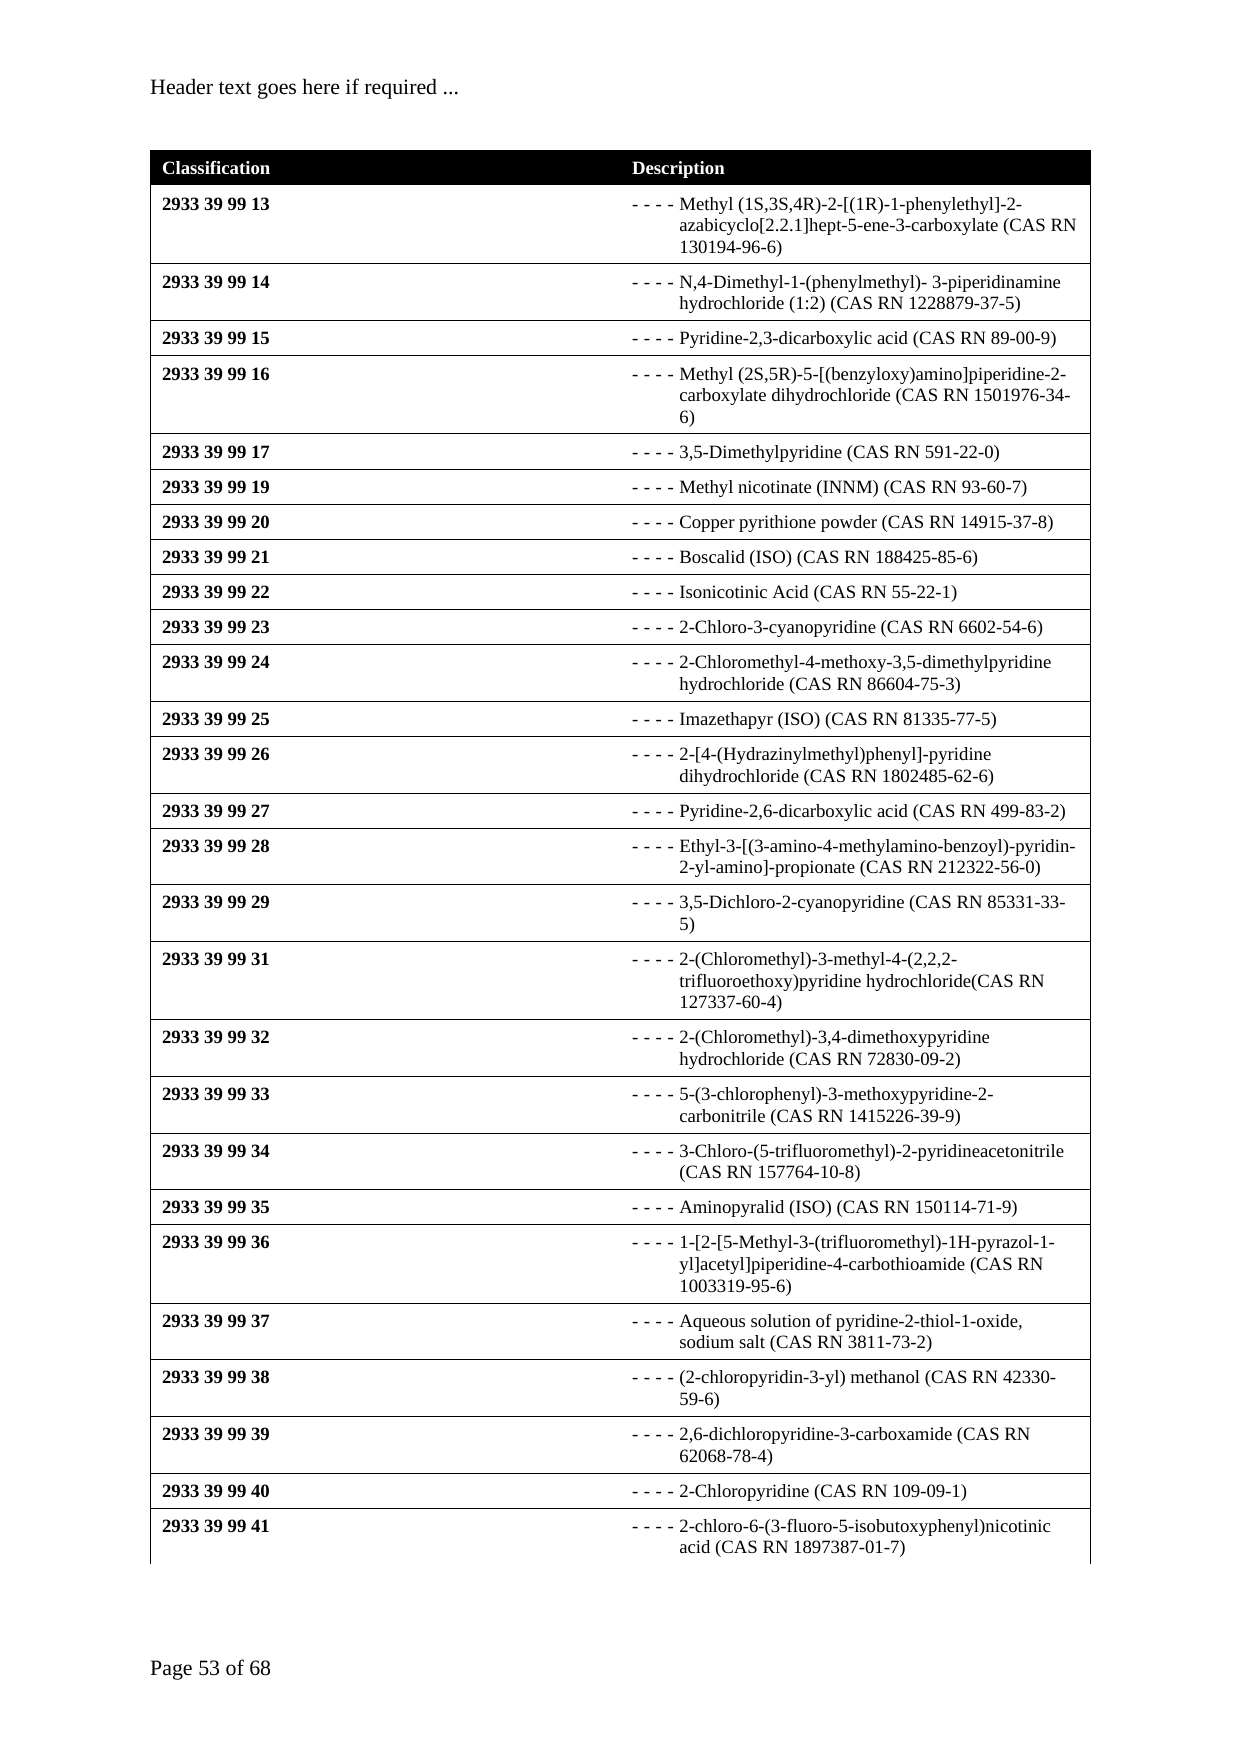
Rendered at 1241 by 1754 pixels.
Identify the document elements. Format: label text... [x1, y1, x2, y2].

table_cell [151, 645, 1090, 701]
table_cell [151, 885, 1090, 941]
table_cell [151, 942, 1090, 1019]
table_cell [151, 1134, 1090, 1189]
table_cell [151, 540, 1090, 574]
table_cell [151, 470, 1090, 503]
table_header Classification [151, 151, 621, 185]
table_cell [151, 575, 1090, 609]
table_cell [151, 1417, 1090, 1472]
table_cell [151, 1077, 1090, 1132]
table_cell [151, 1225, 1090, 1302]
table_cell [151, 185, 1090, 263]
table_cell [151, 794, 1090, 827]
table_header Description [621, 151, 1090, 185]
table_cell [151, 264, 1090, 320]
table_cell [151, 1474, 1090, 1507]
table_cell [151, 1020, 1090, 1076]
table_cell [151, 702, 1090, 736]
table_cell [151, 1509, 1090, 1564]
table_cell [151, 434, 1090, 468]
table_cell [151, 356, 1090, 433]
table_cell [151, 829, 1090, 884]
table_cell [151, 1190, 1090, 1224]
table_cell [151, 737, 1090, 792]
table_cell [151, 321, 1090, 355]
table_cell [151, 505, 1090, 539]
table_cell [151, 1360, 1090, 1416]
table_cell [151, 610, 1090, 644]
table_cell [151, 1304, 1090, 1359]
